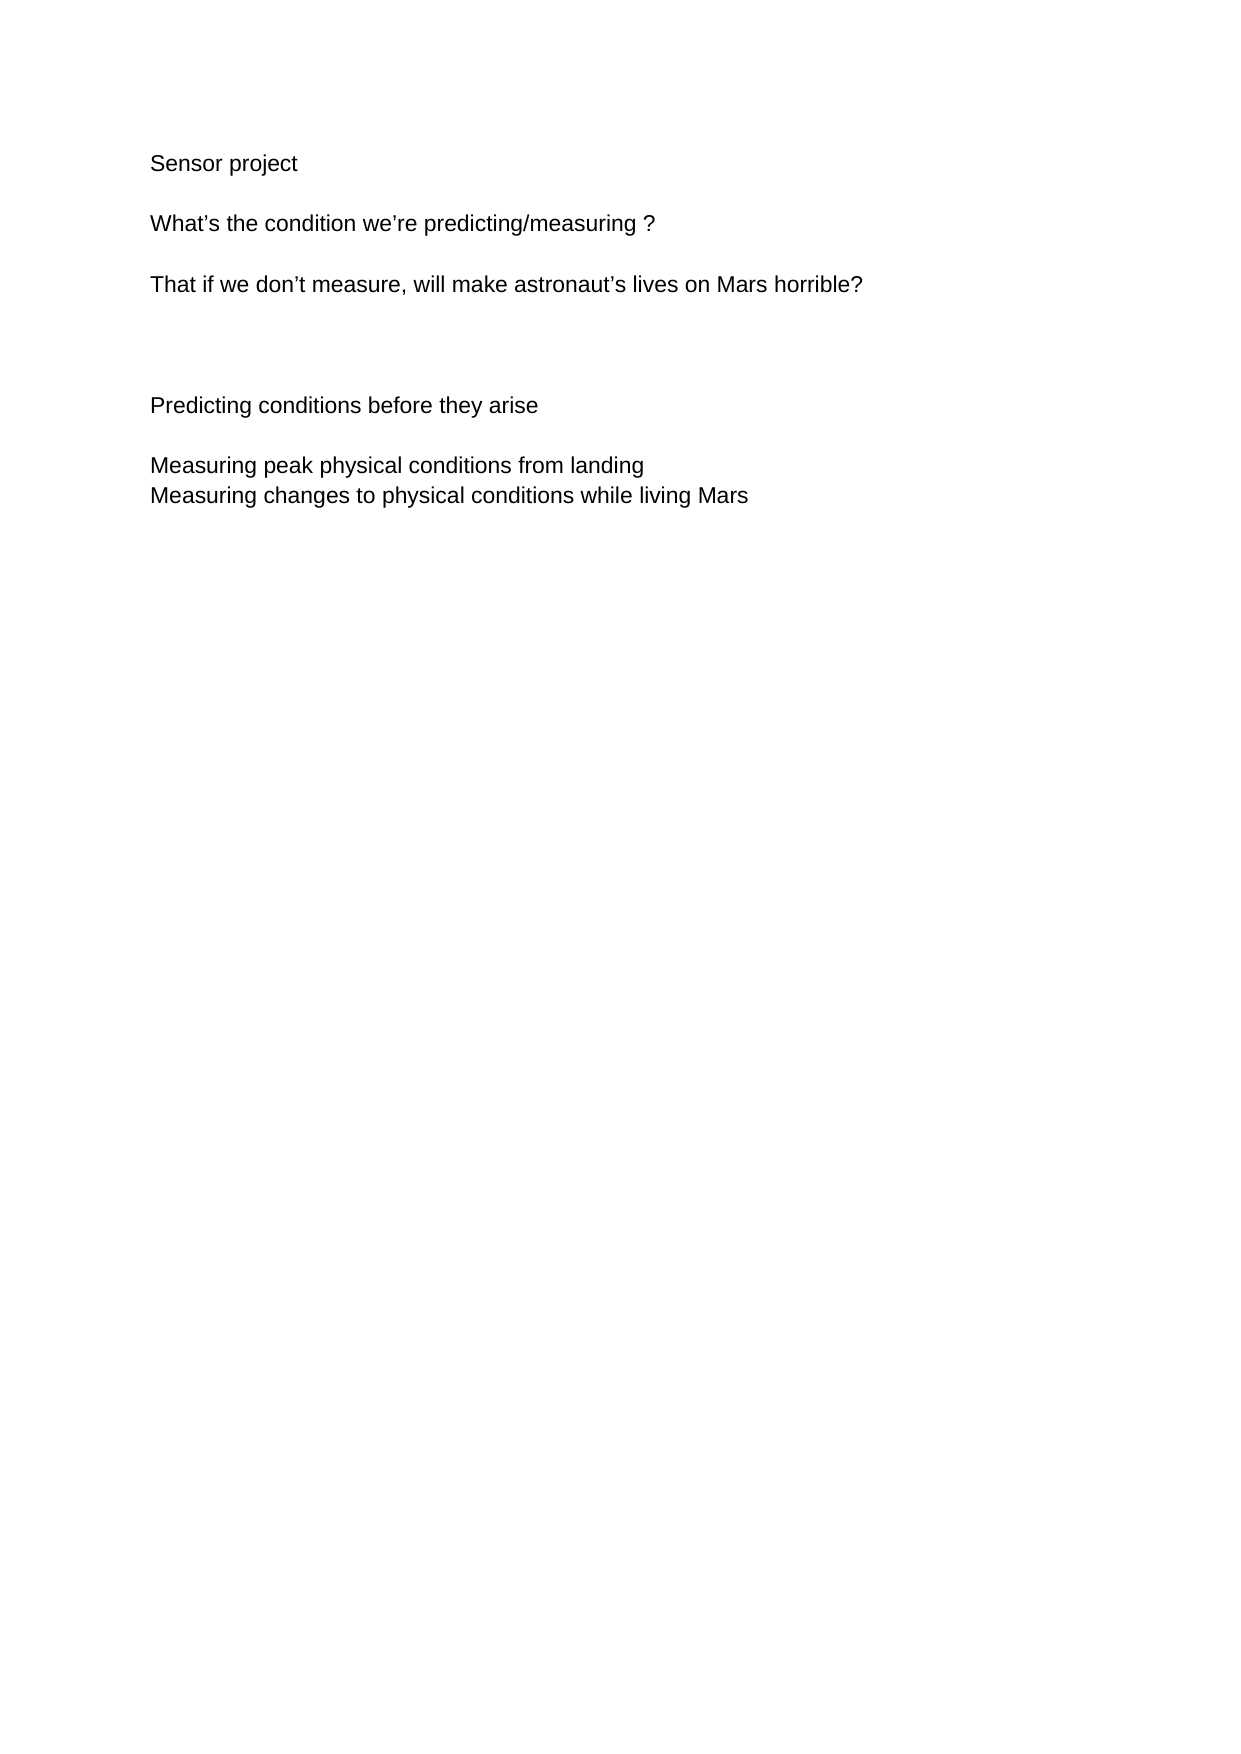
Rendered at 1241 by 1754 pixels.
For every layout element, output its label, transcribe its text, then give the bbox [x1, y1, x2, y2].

text Sensor project [150, 150, 1090, 176]
text That if we don’t measure, will make astronaut’s lives on Mars horrible? [150, 271, 1090, 297]
text Predicting conditions before they arise [150, 392, 1090, 418]
text Measuring peak physical conditions from landing [150, 452, 1090, 478]
text What’s the condition we’re predicting/measuring ? [150, 210, 1090, 237]
text Measuring changes to physical conditions while living Mars [150, 482, 1090, 509]
